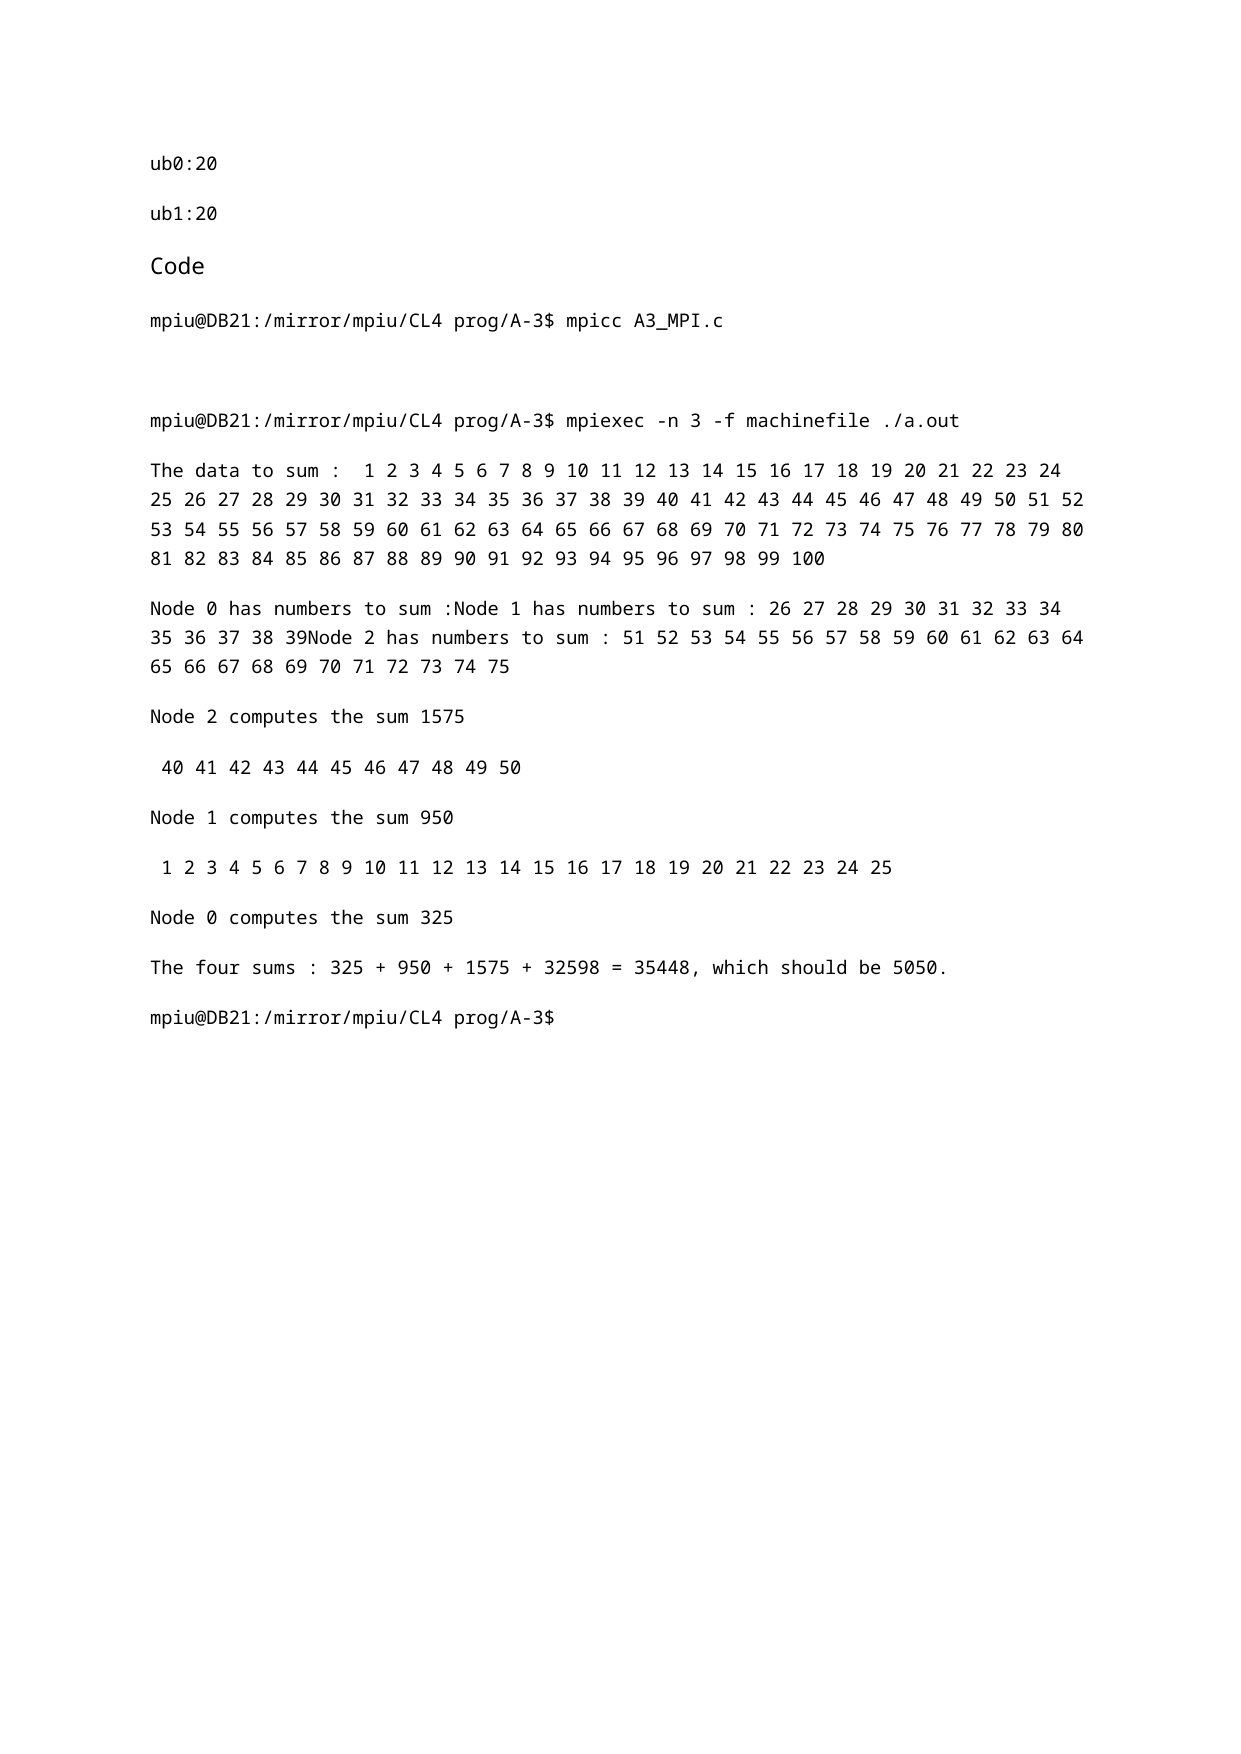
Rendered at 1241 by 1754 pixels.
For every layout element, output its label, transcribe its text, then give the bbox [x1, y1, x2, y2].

text Node 0 has numbers to sum :Node 1 has numbers to sum : 26 27 28 29 30 31 32 33 34 35 36 37 38 39Node 2 has numbers to sum : 51 52 53 54 55 56 57 58 59 60 61 62 63 64 65 66 67 68 69 70 71 72 73 74 75 [150, 595, 1090, 679]
text Code [150, 250, 1090, 281]
text mpiu@DB21:/mirror/mpiu/CL4 prog/A-3$ mpiexec -n 3 -f machinefile ./a.out [150, 407, 1090, 433]
text ub0:20 [150, 150, 1090, 176]
text The data to sum : 1 2 3 4 5 6 7 8 9 10 11 12 13 14 15 16 17 18 19 20 21 22 23 24 25 26 27 28 29 30 31 32 33 34 35 36 37 38 39 40 41 42 43 44 45 46 47 48 49 50 51 52 53 54 55 56 57 58 59 60 61 62 63 64 65 66 67 68 69 70 71 72 73 74 75 76 77 78 79 80 81 82 83 84 85 86 87 88 89 90 91 92 93 94 95 96 97 98 99 100 [150, 457, 1090, 571]
text Node 1 computes the sum 950 [150, 804, 1090, 829]
text Node 0 computes the sum 325 [150, 904, 1090, 930]
text 40 41 42 43 44 45 46 47 48 49 50 [150, 754, 1090, 779]
text The four sums : 325 + 950 + 1575 + 32598 = 35448, which should be 5050. [150, 954, 1090, 980]
text mpiu@DB21:/mirror/mpiu/CL4 prog/A-3$ [150, 1004, 1090, 1030]
text mpiu@DB21:/mirror/mpiu/CL4 prog/A-3$ mpicc A3_MPI.c [150, 307, 1090, 332]
text ub1:20 [150, 200, 1090, 226]
text Node 2 computes the sum 1575 [150, 704, 1090, 729]
text 1 2 3 4 5 6 7 8 9 10 11 12 13 14 15 16 17 18 19 20 21 22 23 24 25 [150, 854, 1090, 880]
